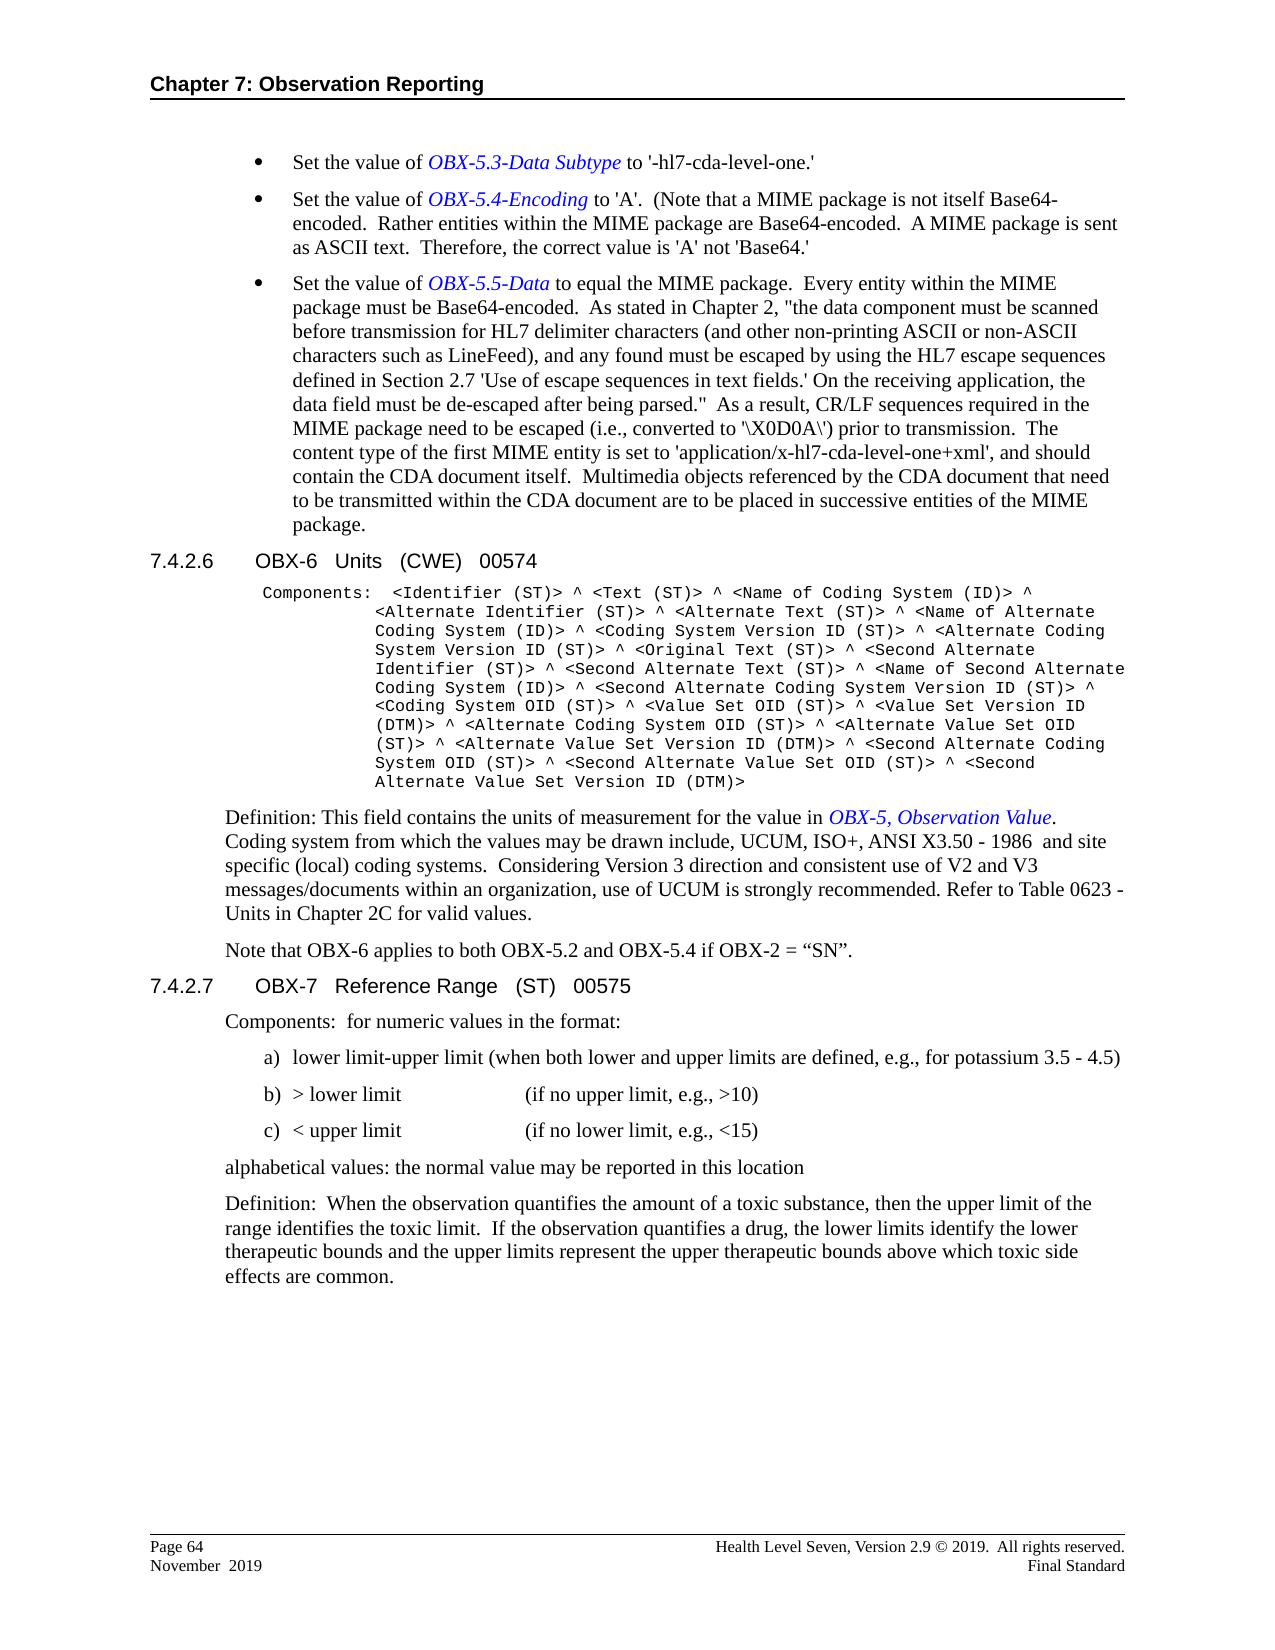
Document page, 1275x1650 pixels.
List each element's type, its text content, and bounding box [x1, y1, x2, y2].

list lower limit-upper limit (when both lower and upper limits are defined, e.g., for potassium 3.5 - 4.5) [264, 1045, 1125, 1069]
subtitle OBX-7 Reference Range (ST) 00575 [150, 974, 1125, 998]
list Set the value of OBX-5.5-Data to equal the MIME package. Every entity within the MIME package must be Base64-encoded. As stated in Chapter 2, "the data component must be scanned before transmission for HL7 delimiter characters (and other non-printing ASCII or non-ASCII characters such as LineFeed), and any found must be escaped by using the HL7 escape sequences defined in Section 2.7 'Use of escape sequences in text fields.' On the receiving application, the data field must be de-escaped after being parsed." As a result, CR/LF sequences required in the MIME package need to be escaped (i.e., converted to '\X0D0A\') prior to transmission. The content type of the first MIME entity is set to 'application/x-hl7-cda-level-one+xml', and should contain the CDA document itself. Multimedia objects referenced by the CDA document that need to be transmitted within the CDA document are to be placed in successive entities of the MIME package. [255, 271, 1125, 536]
text Definition: This field contains the units of measurement for the value in OBX-5, Observation Value. Coding system from which the values may be drawn include, UCUM, ISO+, ANSI X3.50 - 1986 and site specific (local) coding systems. Considering Version 3 direction and consistent use of V2 and V3 messages/documents within an organization, use of UCUM is strongly recommended. Refer to Table 0623 - Units in Chapter 2C for valid values. [225, 805, 1125, 925]
list Set the value of OBX-5.3-Data Subtype to '-hl7-cda-level-one.' [255, 150, 1125, 174]
list < upper limit (if no lower limit, e.g., <15) [264, 1118, 1125, 1142]
text Components: for numeric values in the format: [225, 1008, 1125, 1033]
list > lower limit (if no upper limit, e.g., >10) [264, 1082, 1125, 1106]
text Definition: When the observation quantifies the amount of a toxic substance, then the upper limit of the range identifies the toxic limit. If the observation quantifies a drug, the lower limits identify the lower therapeutic bounds and the upper limits represent the upper therapeutic bounds above which toxic side effects are common. [225, 1191, 1125, 1288]
text Components: <Identifier (ST)> ^ <Text (ST)> ^ <Name of Coding System (ID)> ^ <Alternate Identifier (ST)> ^ <Alternate Text (ST)> ^ <Name of Alternate Coding System (ID)> ^ <Coding System Version ID (ST)> ^ <Alternate Coding System Version ID (ST)> ^ <Original Text (ST)> ^ <Second Alternate Identifier (ST)> ^ <Second Alternate Text (ST)> ^ <Name of Second Alternate Coding System (ID)> ^ <Second Alternate Coding System Version ID (ST)> ^ <Coding System OID (ST)> ^ <Value Set OID (ST)> ^ <Value Set Version ID (DTM)> ^ <Alternate Coding System OID (ST)> ^ <Alternate Value Set OID (ST)> ^ <Alternate Value Set Version ID (DTM)> ^ <Second Alternate Coding System OID (ST)> ^ <Second Alternate Value Set OID (ST)> ^ <Second Alternate Value Set Version ID (DTM)> [262, 585, 1125, 792]
text alphabetical values: the normal value may be reported in this location [225, 1155, 1125, 1179]
subtitle OBX-6 Units (CWE) 00574 [150, 548, 1125, 572]
text Note that OBX-6 applies to both OBX-5.2 and OBX-5.4 if OBX-2 = “SN”. [225, 938, 1125, 962]
list Set the value of OBX-5.4-Encoding to 'A'. (Note that a MIME package is not itself Base64-encoded. Rather entities within the MIME package are Base64-encoded. A MIME package is sent as ASCII text. Therefore, the correct value is 'A' not 'Base64.' [255, 187, 1125, 259]
